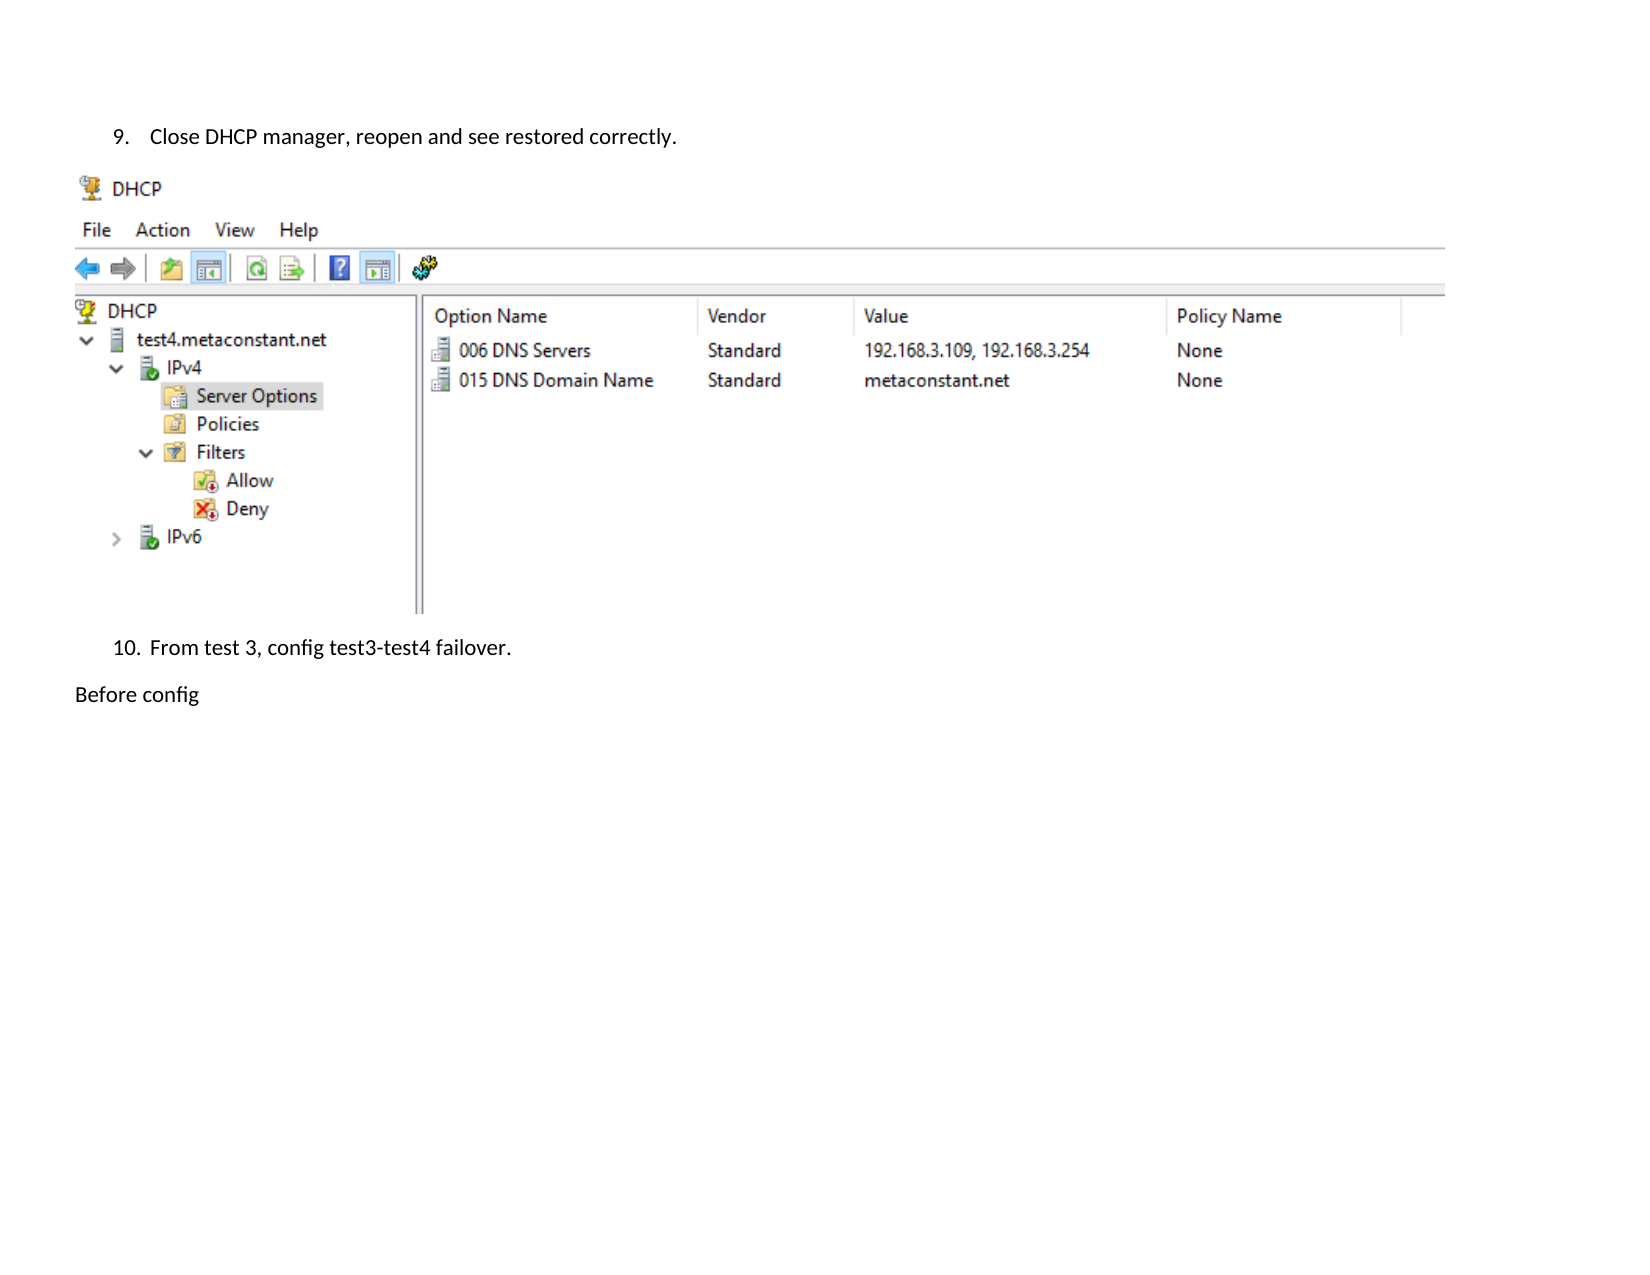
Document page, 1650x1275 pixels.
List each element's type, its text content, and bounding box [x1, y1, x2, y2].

list From test 3, config test3-test4 failover. [112, 633, 1575, 661]
picture [75, 168, 1446, 614]
text Before config [75, 680, 1575, 708]
list Close DHCP manager, reopen and see restored correctly. [112, 122, 1575, 150]
